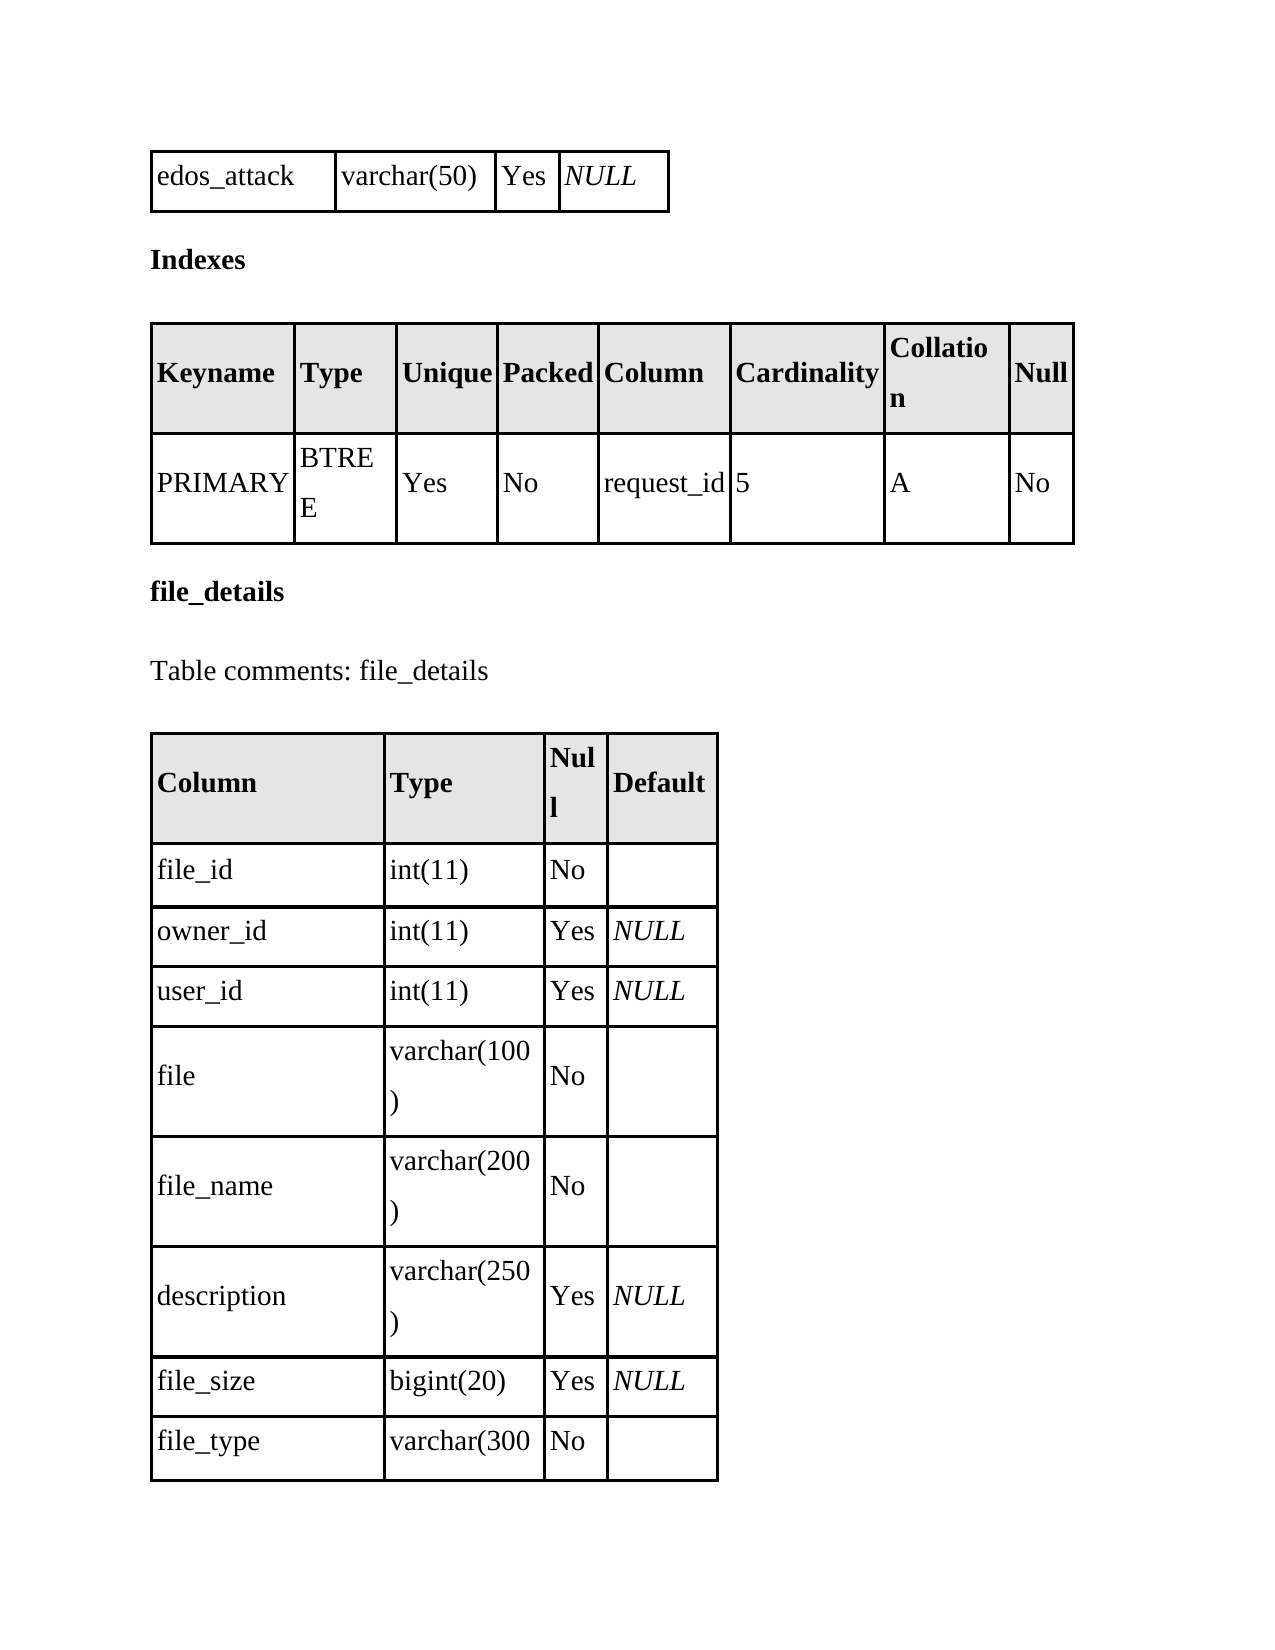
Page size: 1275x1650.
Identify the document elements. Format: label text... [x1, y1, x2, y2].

table_cell file_name [153, 1138, 383, 1245]
table_header Collation [886, 325, 1008, 432]
text file_details [150, 574, 1125, 608]
table_cell edos_attack [153, 153, 334, 210]
table_cell [609, 1138, 716, 1245]
table_header Unique [398, 325, 496, 432]
table_cell varchar(250) [386, 1248, 543, 1355]
table_cell NULL [609, 1248, 716, 1355]
table_cell Yes [398, 435, 496, 542]
table_cell NULL [609, 909, 716, 965]
table_cell [609, 1028, 716, 1135]
table_cell Yes [546, 1248, 606, 1355]
table_cell file_id [153, 845, 383, 905]
table_cell Yes [497, 153, 558, 210]
table_cell No [546, 1138, 606, 1245]
text Indexes [150, 242, 1125, 276]
table_header Default [609, 735, 716, 842]
table_header Column [600, 325, 729, 432]
table_cell owner_id [153, 909, 383, 965]
table_cell Yes [546, 1359, 606, 1415]
table_cell NULL [609, 1359, 716, 1415]
table_cell No [546, 1418, 606, 1478]
table_cell No [546, 845, 606, 905]
table_cell [609, 845, 716, 905]
table_cell BTREE [296, 435, 395, 542]
table_cell int(11) [386, 845, 543, 905]
table_header Keyname [153, 325, 293, 432]
table_cell Yes [546, 909, 606, 965]
table_cell [609, 1418, 716, 1478]
table_header Column [153, 735, 383, 842]
table_cell varchar(100) [386, 1028, 543, 1135]
table_header Packed [499, 325, 597, 432]
table_cell NULL [609, 968, 716, 1025]
table_cell No [546, 1028, 606, 1135]
table_cell Yes [546, 968, 606, 1025]
table_cell file_size [153, 1359, 383, 1415]
table_cell int(11) [386, 968, 543, 1025]
table_header Type [296, 325, 395, 432]
table_cell 5 [732, 435, 883, 542]
table_cell bigint(20) [386, 1359, 543, 1415]
table_cell No [499, 435, 597, 542]
table_cell request_id [600, 435, 729, 542]
table_cell No [1011, 435, 1072, 542]
table_cell user_id [153, 968, 383, 1025]
table_cell varchar(300) [386, 1418, 543, 1478]
table_header Null [546, 735, 606, 842]
table_cell NULL [561, 153, 667, 210]
table_header Type [386, 735, 543, 842]
table_cell file [153, 1028, 383, 1135]
table_cell int(11) [386, 909, 543, 965]
table_cell description [153, 1248, 383, 1355]
text Table comments: file_details [150, 653, 1125, 687]
table_cell A [886, 435, 1008, 542]
table_header Cardinality [732, 325, 883, 432]
table_header Null [1011, 325, 1072, 432]
table_cell file_type [153, 1418, 383, 1478]
table_cell varchar(200) [386, 1138, 543, 1245]
table_cell varchar(50) [337, 153, 494, 210]
table_cell PRIMARY [153, 435, 293, 542]
